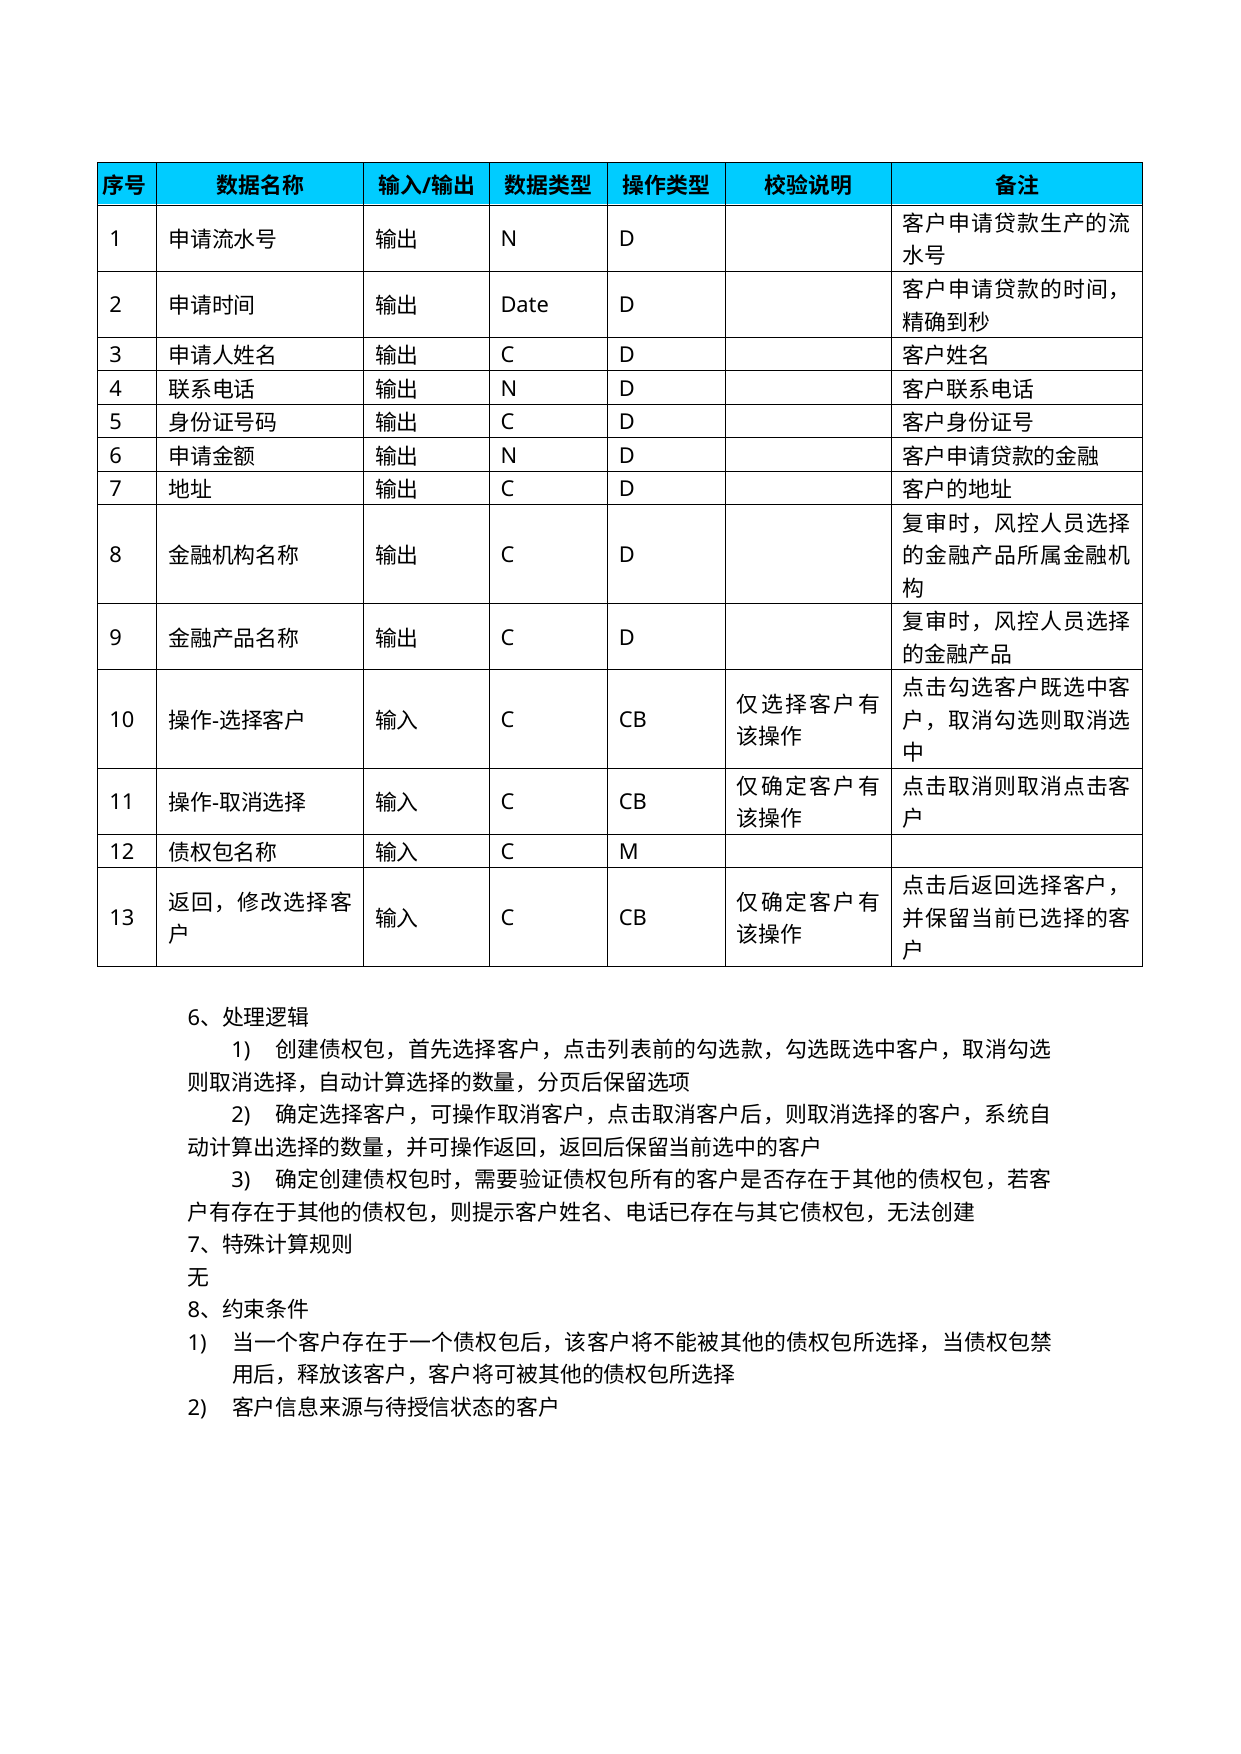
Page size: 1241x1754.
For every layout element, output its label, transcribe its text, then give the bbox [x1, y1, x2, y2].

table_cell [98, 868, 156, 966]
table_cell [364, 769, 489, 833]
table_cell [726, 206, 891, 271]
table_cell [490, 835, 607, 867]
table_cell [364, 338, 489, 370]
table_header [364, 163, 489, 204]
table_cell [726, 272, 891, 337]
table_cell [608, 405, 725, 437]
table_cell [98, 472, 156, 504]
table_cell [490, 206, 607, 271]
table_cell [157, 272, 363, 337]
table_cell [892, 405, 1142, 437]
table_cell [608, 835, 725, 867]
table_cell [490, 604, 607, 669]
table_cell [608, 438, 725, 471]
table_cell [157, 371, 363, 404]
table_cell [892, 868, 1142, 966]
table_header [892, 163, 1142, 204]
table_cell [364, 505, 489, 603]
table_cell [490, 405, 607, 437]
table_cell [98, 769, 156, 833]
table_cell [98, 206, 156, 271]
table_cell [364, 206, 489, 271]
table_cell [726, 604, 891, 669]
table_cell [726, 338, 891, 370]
list 创建债权包，首先选择客户，点击列表前的勾选款，勾选既选中客户，取消勾选则取消选择，自动计算选择的数量，分页后保留选项 [187, 1032, 1053, 1097]
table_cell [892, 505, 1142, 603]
text 6、处理逻辑 [187, 999, 1053, 1032]
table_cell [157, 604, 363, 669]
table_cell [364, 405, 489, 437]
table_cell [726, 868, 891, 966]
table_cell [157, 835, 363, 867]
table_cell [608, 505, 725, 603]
list 当一个客户存在于一个债权包后，该客户将不能被其他的债权包所选择，当债权包禁用后，释放该客户，客户将可被其他的债权包所选择 [187, 1324, 1053, 1389]
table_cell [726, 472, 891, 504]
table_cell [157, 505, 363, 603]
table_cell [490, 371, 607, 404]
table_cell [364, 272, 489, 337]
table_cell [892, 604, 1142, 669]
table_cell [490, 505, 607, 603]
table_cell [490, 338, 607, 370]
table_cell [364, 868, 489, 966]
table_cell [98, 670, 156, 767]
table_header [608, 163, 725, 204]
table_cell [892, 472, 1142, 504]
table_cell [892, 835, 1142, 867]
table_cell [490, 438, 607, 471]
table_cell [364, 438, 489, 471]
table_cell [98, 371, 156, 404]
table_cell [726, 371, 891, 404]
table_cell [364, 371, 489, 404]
list 确定选择客户，可操作取消客户，点击取消客户后，则取消选择的客户，系统自动计算出选择的数量，并可操作返回，返回后保留当前选中的客户 [187, 1097, 1053, 1162]
text 7、特殊计算规则 [187, 1227, 1053, 1259]
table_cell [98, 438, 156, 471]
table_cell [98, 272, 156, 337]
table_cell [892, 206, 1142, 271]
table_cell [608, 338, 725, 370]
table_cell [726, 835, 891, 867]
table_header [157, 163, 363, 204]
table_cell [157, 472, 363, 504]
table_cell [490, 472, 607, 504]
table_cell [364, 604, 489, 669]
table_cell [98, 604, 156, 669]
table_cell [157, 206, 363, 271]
list 确定创建债权包时，需要验证债权包所有的客户是否存在于其他的债权包，若客户有存在于其他的债权包，则提示客户姓名、电话已存在与其它债权包，无法创建 [187, 1162, 1053, 1227]
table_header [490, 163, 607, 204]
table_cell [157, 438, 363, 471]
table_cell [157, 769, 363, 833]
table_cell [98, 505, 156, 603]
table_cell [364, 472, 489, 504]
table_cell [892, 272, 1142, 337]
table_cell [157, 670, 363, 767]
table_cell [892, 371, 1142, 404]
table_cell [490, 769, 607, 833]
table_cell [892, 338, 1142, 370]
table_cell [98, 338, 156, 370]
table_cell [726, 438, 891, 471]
text 8、约束条件 [187, 1292, 1053, 1324]
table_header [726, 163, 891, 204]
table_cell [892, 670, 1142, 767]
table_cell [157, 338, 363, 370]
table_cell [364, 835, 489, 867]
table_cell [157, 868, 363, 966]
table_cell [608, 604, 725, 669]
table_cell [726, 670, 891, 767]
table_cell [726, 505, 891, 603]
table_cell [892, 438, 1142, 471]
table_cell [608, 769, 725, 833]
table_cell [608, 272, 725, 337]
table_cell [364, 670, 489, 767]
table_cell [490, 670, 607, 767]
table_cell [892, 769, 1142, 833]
list 客户信息来源与待授信状态的客户 [187, 1389, 1053, 1422]
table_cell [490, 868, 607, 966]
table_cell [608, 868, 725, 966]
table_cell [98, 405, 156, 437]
text 无 [187, 1259, 1053, 1292]
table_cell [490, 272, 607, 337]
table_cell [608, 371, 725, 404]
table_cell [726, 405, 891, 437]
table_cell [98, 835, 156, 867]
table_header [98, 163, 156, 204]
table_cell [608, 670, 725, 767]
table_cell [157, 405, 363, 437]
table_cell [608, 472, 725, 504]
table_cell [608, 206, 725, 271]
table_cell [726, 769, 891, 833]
